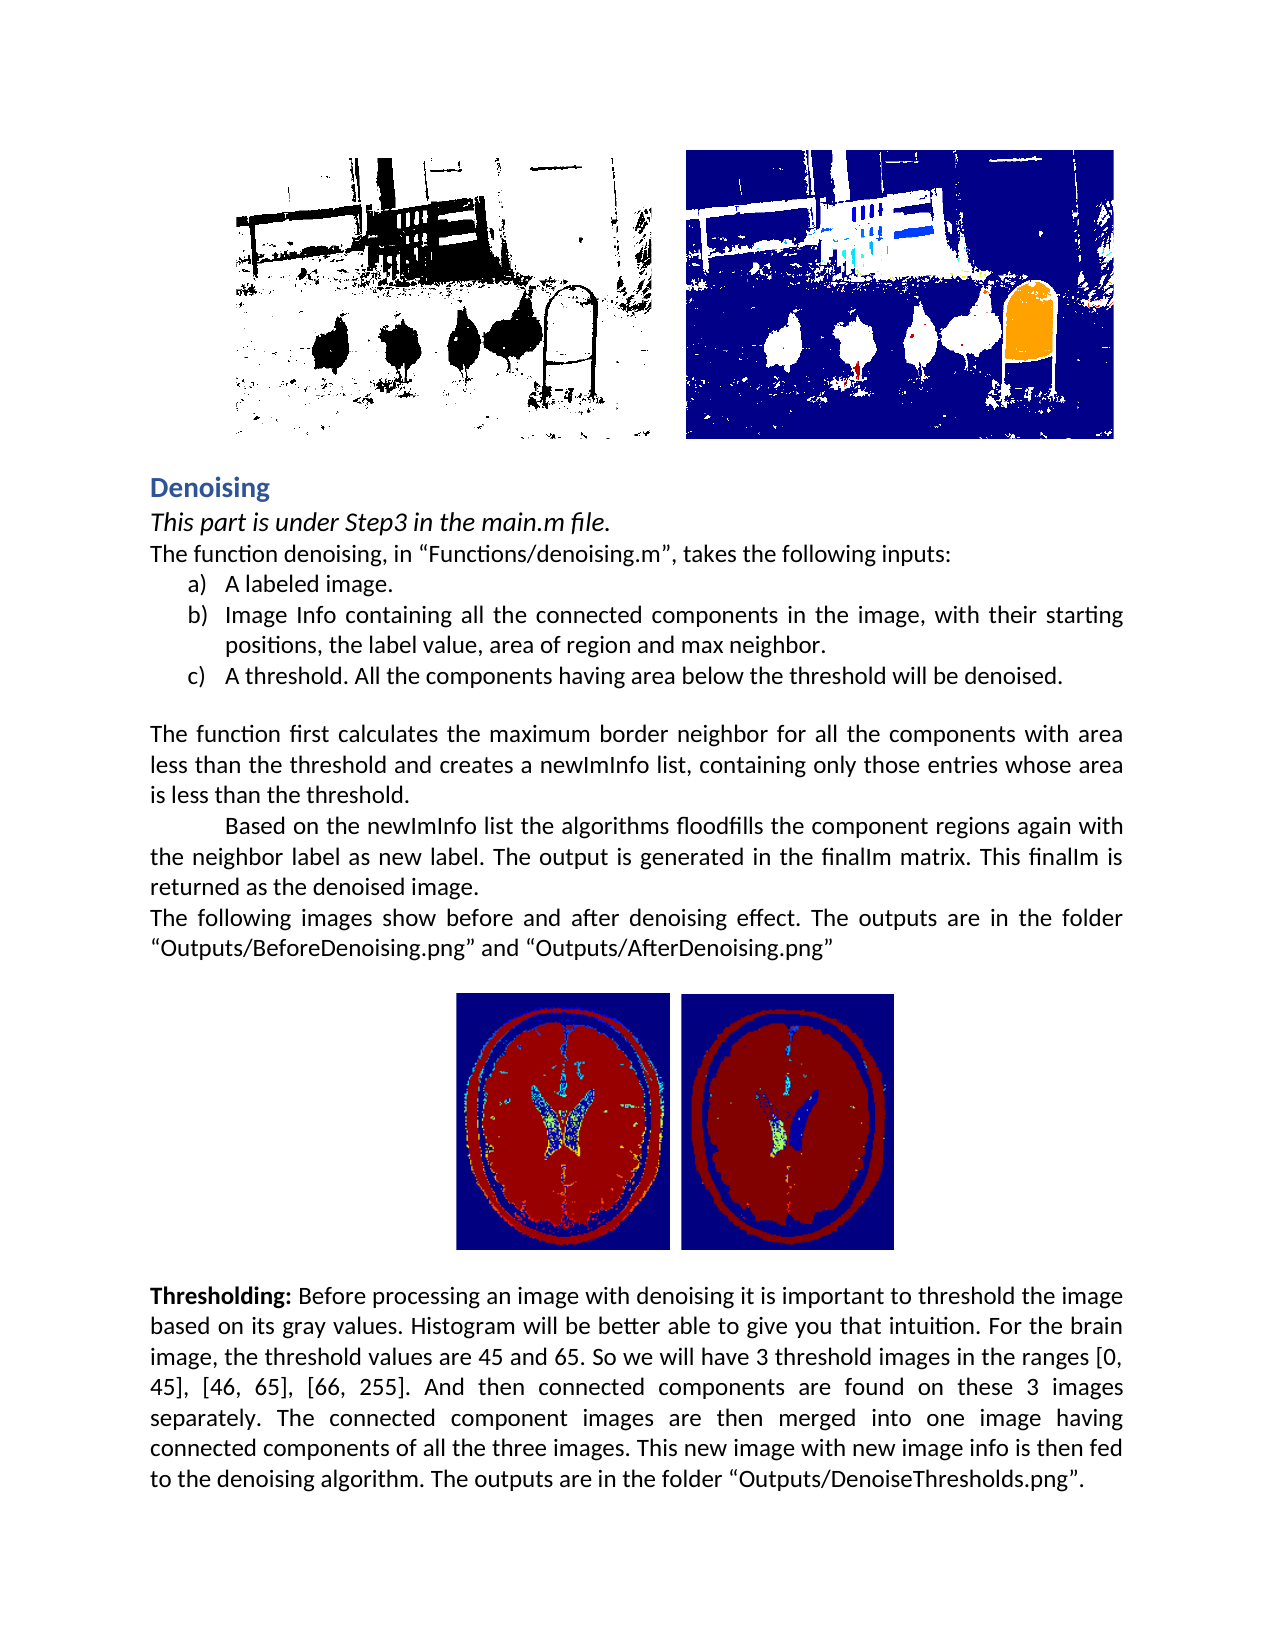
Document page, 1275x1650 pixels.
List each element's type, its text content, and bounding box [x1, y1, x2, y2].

picture [236, 158, 652, 439]
text The following images show before and after denoising effect. The outputs are in the folder “Outputs/BeforeDenoising.png” and “Outputs/AfterDenoising.png” [150, 902, 1125, 963]
text This part is under Step3 in the main.m file. [150, 505, 1125, 538]
picture [686, 150, 1114, 439]
list Image Info containing all the connected components in the image, with their starting positions, the label value, area of region and max neighbor. [187, 599, 1125, 660]
text Denoising [150, 469, 1125, 505]
list A labeled image. [187, 568, 1125, 599]
text Thresholding: Before processing an image with denoising it is important to threshold the image based on its gray values. Histogram will be better able to give you that intuition. For the brain image, the threshold values are 45 and 65. So we will have 3 threshold images in the ranges [0, 45], [46, 65], [66, 255]. And then connected components are found on these 3 images separately. The connected component images are then merged into one image having connected components of all the three images. This new image with new image info is then fed to the denoising algorithm. The outputs are in the folder “Outputs/DenoiseThresholds.png”. [150, 1280, 1125, 1493]
list A threshold. All the components having area below the threshold will be denoised. [187, 660, 1125, 691]
picture [456, 993, 670, 1250]
text The function denoising, in “Functions/denoising.m”, takes the following inputs: [150, 538, 1125, 568]
picture [681, 994, 894, 1250]
text The function first calculates the maximum border neighbor for all the components with area less than the threshold and creates a newImInfo list, containing only those entries whose area is less than the threshold. [150, 718, 1125, 810]
text Based on the newImInfo list the algorithms floodfills the component regions again with the neighbor label as new label. The output is generated in the finalIm matrix. This finalIm is returned as the denoised image. [150, 810, 1125, 902]
